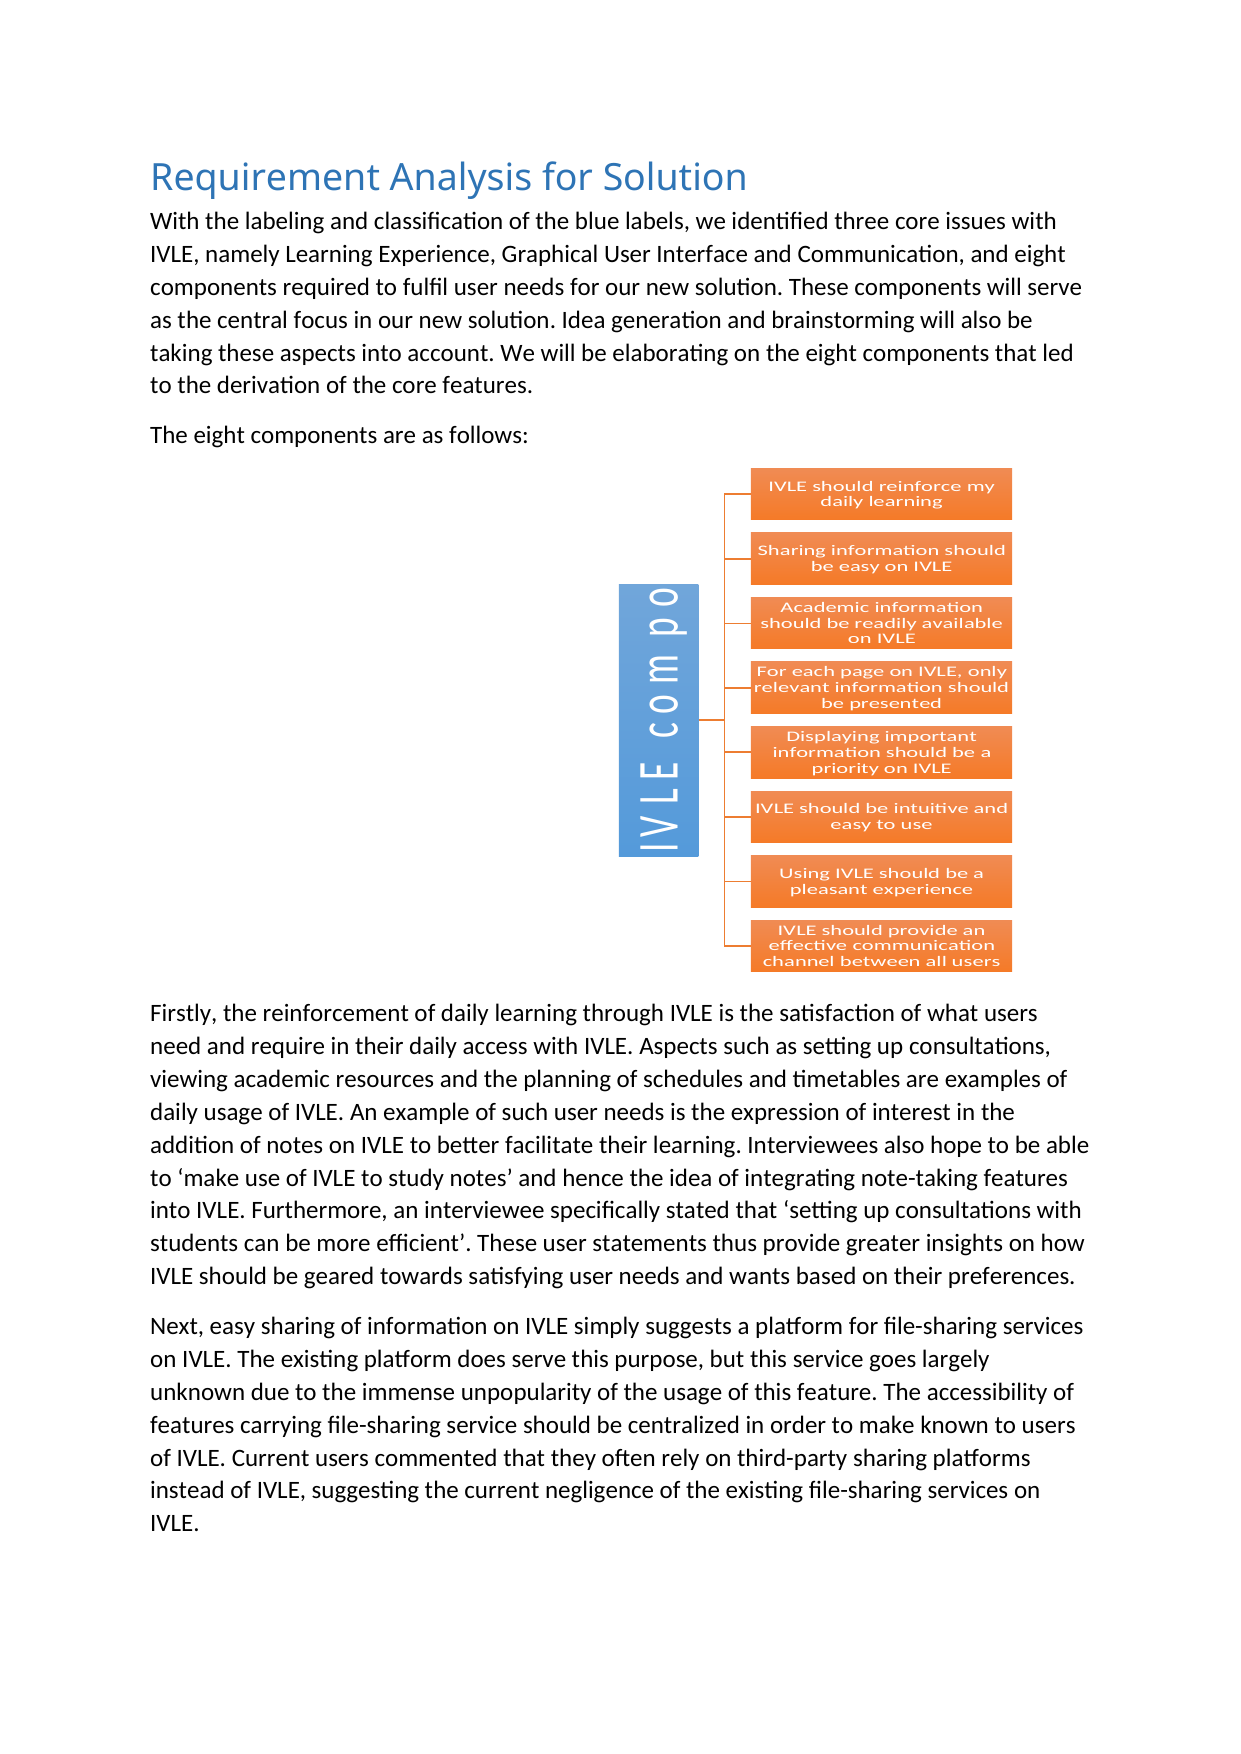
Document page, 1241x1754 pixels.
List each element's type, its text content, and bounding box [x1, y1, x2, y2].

text Firstly, the reinforcement of daily learning through IVLE is the satisfaction of what users need and require in their daily access with IVLE. Aspects such as setting up consultations, viewing academic resources and the planning of schedules and timetables are examples of daily usage of IVLE. An example of such user needs is the expression of interest in the addition of notes on IVLE to better facilitate their learning. Interviewees also hope to be able to ‘make use of IVLE to study notes’ and hence the idea of integrating note-taking features into IVLE. Furthermore, an interviewee specifically stated that ‘setting up consultations with students can be more efficient’. These user statements thus provide greater insights on how IVLE should be geared towards satisfying user needs and wants based on their preferences. [150, 997, 1090, 1291]
text With the labeling and classification of the blue labels, we identified three core issues with IVLE, namely Learning Experience, Graphical User Interface and Communication, and eight components required to fulfil user needs for our new solution. These components will serve as the central focus in our new solution. Idea generation and brainstorming will also be taking these aspects into account. We will be elaborating on the eight components that led to the derivation of the core features. [150, 205, 1090, 400]
subtitle Requirement Analysis for Solution [150, 150, 1090, 201]
text The eight components are as follows: [150, 419, 1090, 450]
text Next, easy sharing of information on IVLE simply suggests a platform for file-sharing services on IVLE. The existing platform does serve this purpose, but this service goes largely unknown due to the immense unpopularity of the usage of this feature. The accessibility of features carrying file-sharing service should be centralized in order to make known to users of IVLE. Current users commented that they often rely on third-party sharing platforms instead of IVLE, suggesting the current negligence of the existing file-sharing services on IVLE. [150, 1310, 1090, 1538]
